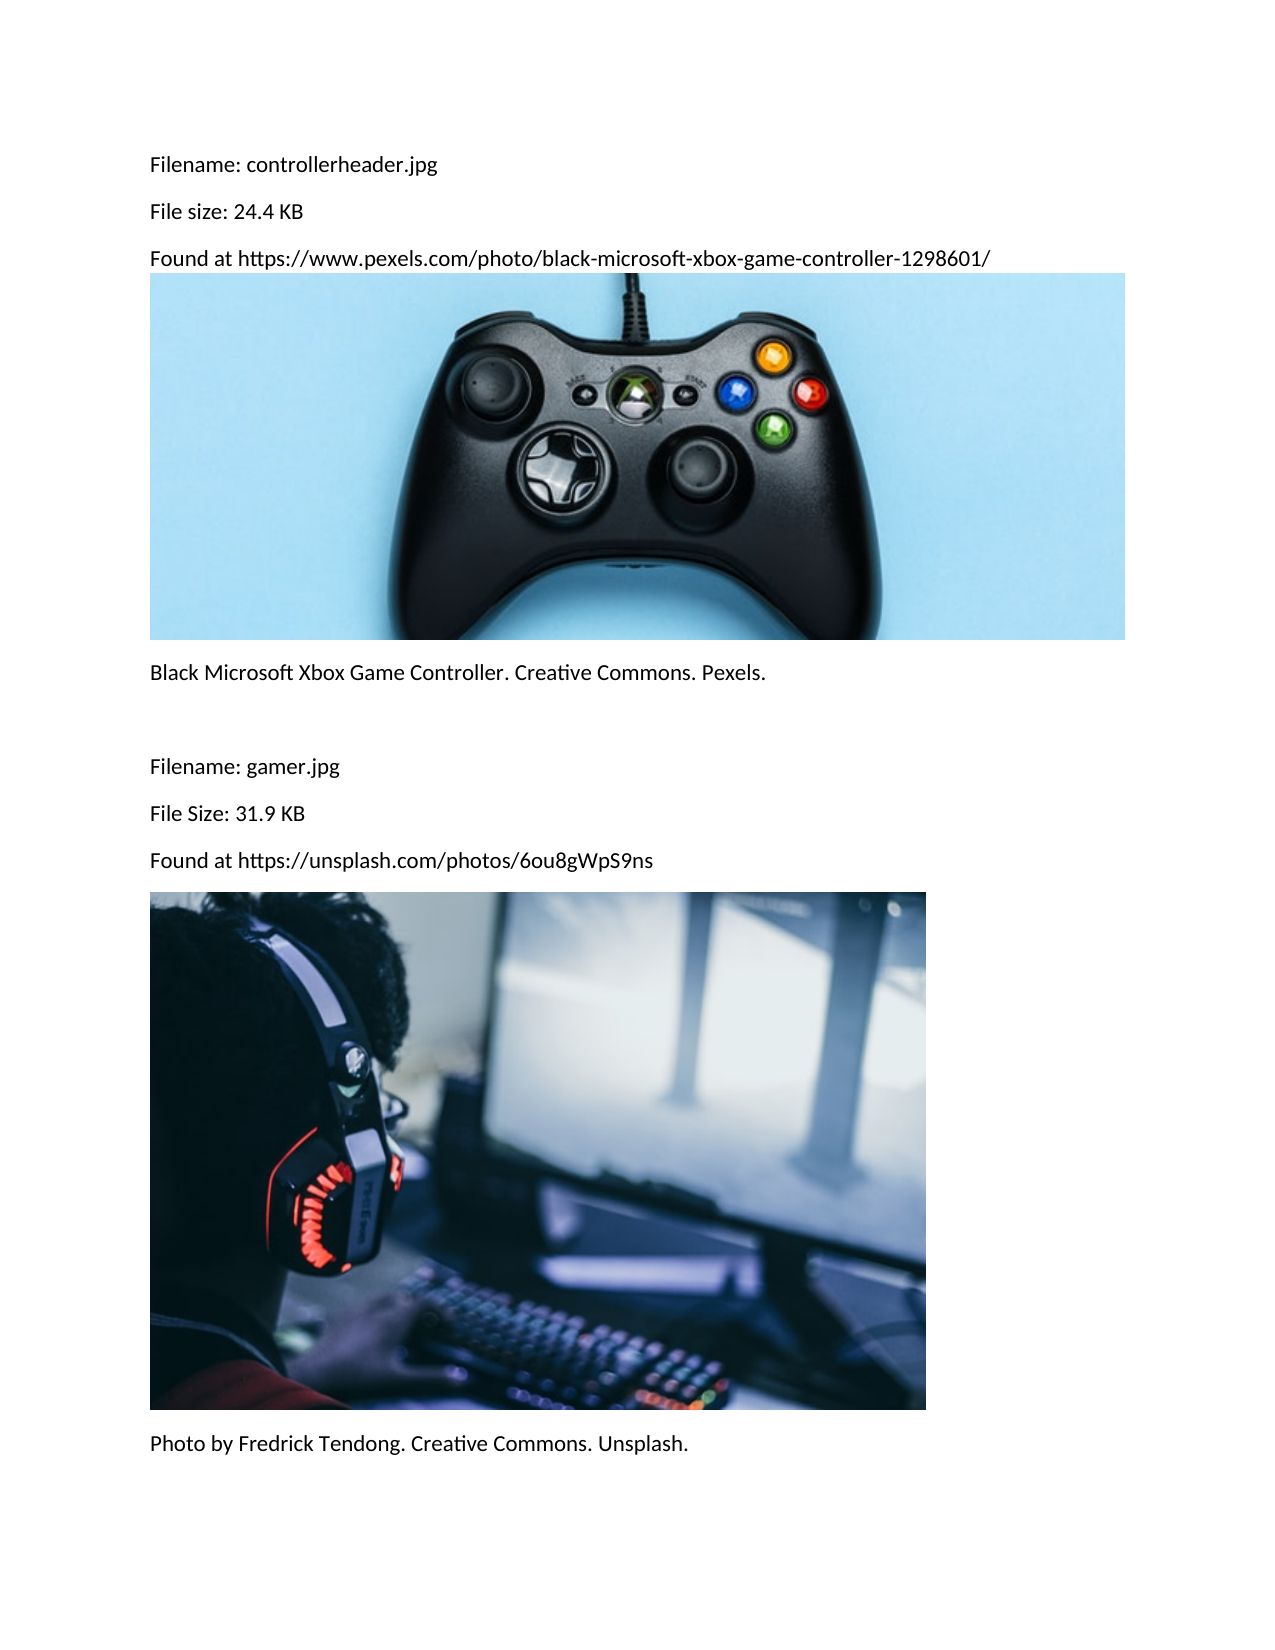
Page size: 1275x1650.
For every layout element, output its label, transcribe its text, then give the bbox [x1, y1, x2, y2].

text Photo by Fredrick Tendong. Creative Commons. Unsplash. [150, 1429, 1125, 1457]
text File size: 24.4 KB [150, 197, 1125, 225]
text Found at https://unsplash.com/photos/6ou8gWpS9ns [150, 846, 1125, 874]
picture [150, 273, 1125, 640]
text File Size: 31.9 KB [150, 799, 1125, 827]
picture [150, 892, 926, 1410]
text Filename: controllerheader.jpg [150, 150, 1125, 178]
text Filename: gamer.jpg [150, 752, 1125, 780]
text Black Microsoft Xbox Game Controller. Creative Commons. Pexels. [150, 658, 1125, 686]
text Found at https://www.pexels.com/photo/black-microsoft-xbox-game-controller-1298601/ [150, 244, 1125, 273]
